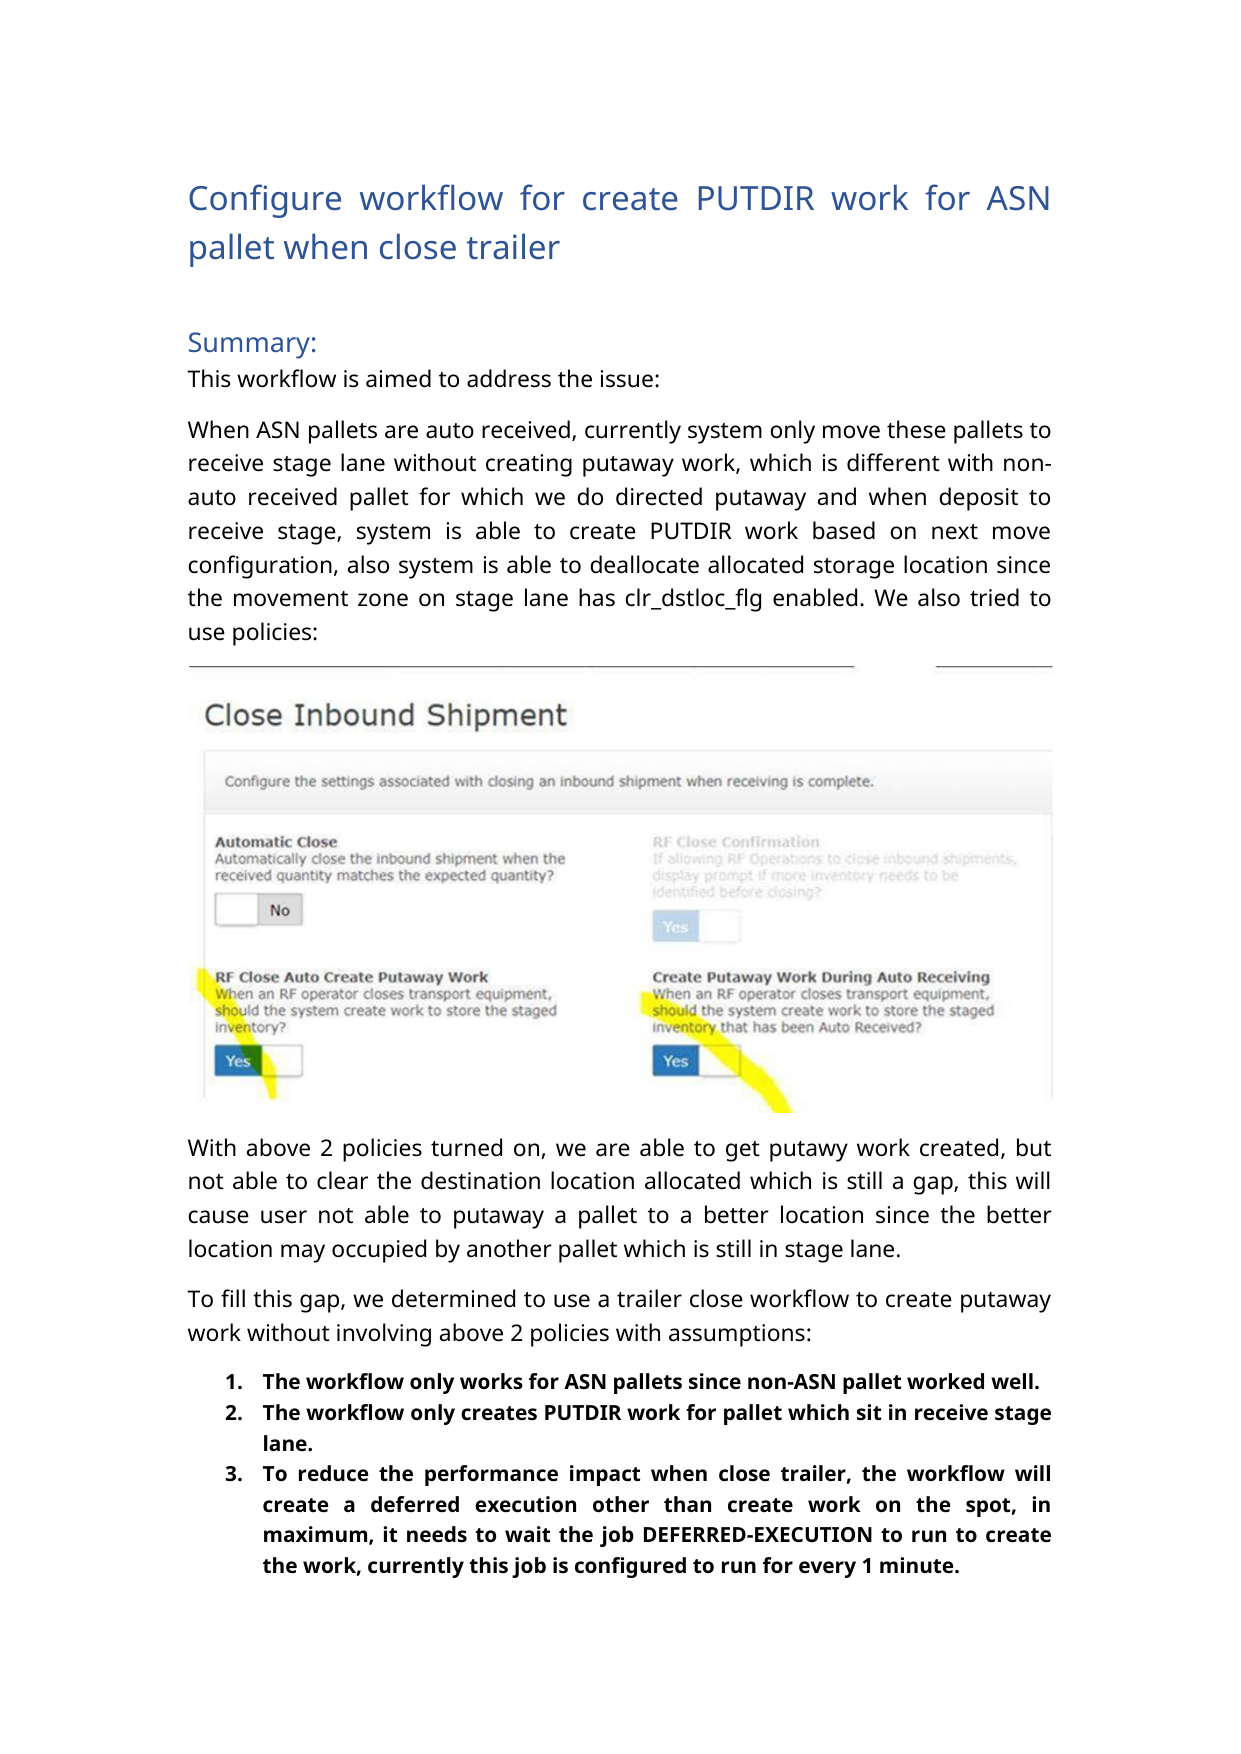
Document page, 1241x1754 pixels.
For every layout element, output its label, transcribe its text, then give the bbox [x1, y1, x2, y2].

list The workflow only works for ASN pallets since non-ASN pallet worked well. [225, 1367, 1053, 1396]
list The workflow only creates PUTDIR work for pallet which sit in receive stage lane. [225, 1398, 1053, 1457]
text With above 2 policies turned on, we are able to get putawy work created, but not able to clear the destination location allocated which is still a gap, this will cause user not able to putaway a pallet to a better location since the better location may occupied by another pallet which is still in stage lane. [187, 1132, 1053, 1264]
text When ASN pallets are auto received, currently system only move these pallets to receive stage lane without creating putaway work, which is different with non-auto received pallet for which we do directed putaway and when deposit to receive stage, system is able to create PUTDIR work based on next move configuration, also system is able to deallocate allocated storage location since the movement zone on stage lane has clr_dstloc_flg enabled. We also tried to use policies: [187, 413, 1053, 647]
subtitle Summary: [187, 323, 1053, 360]
text This workflow is aimed to address the issue: [187, 363, 1053, 394]
text To fill this gap, we determined to use a trailer close workflow to create putaway work without involving above 2 policies with assumptions: [187, 1283, 1053, 1348]
subtitle Configure workflow for create PUTDIR work for ASN pallet when close trailer [187, 175, 1053, 269]
list To reduce the performance impact when close trailer, the workflow will create a deferred execution other than create work on the spot, in maximum, it needs to wait the job DEFERRED-EXECUTION to run to create the work, currently this job is configured to run for every 1 minute. [225, 1459, 1053, 1579]
picture [187, 666, 1053, 1113]
